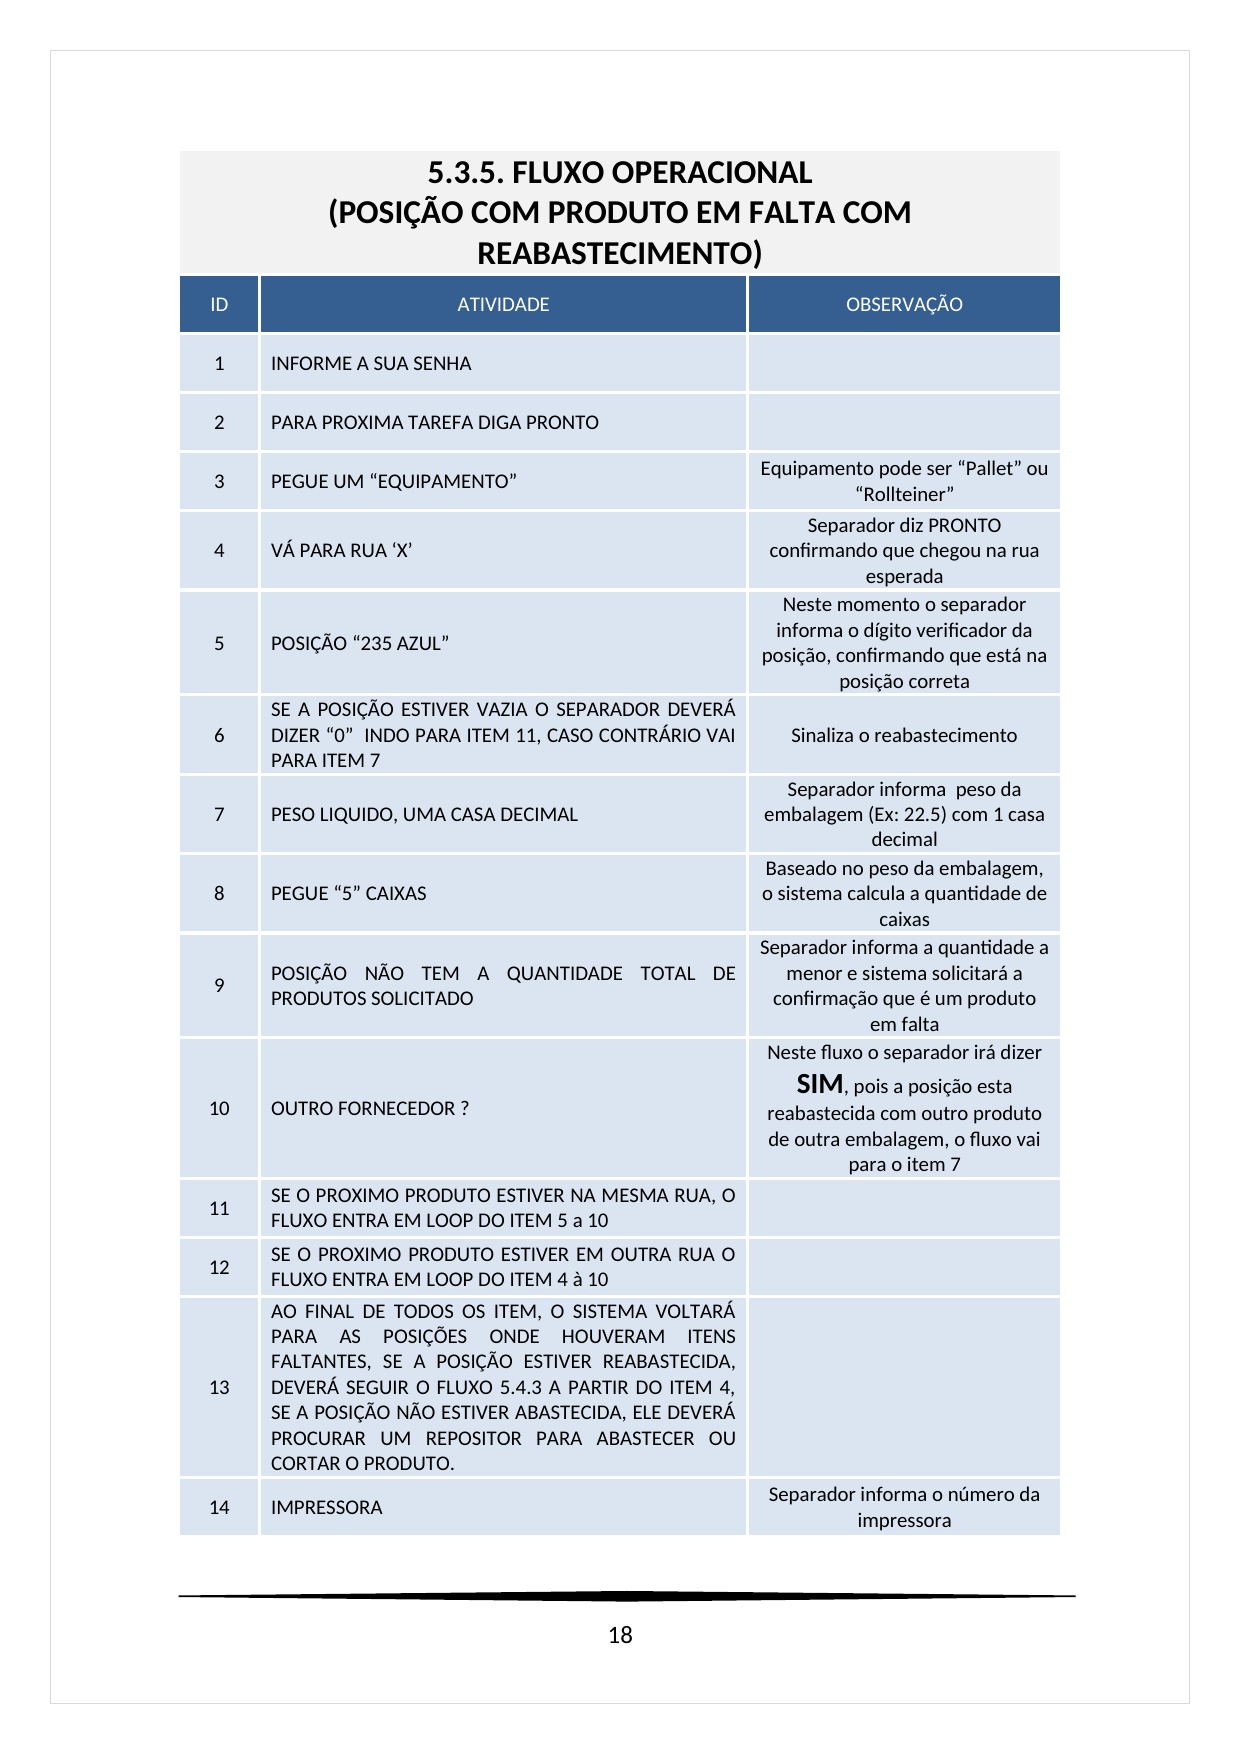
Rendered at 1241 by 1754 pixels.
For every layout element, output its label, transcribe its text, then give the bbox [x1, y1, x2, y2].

table_cell 7 [180, 776, 258, 852]
table_cell ID [180, 276, 258, 332]
table_cell 12 [180, 1239, 258, 1295]
table_cell 10 [180, 1039, 258, 1177]
table_cell PARA PROXIMA TAREFA DIGA PRONTO [261, 394, 746, 450]
table_cell ATIVIDADE [261, 276, 746, 332]
table_cell PEGUE “5” CAIXAS [261, 855, 746, 931]
table_cell 11 [180, 1180, 258, 1236]
table_cell 1 [180, 335, 258, 391]
table_cell [749, 335, 1060, 391]
table_cell [749, 1180, 1060, 1236]
table_cell 13 [180, 1298, 258, 1476]
table_cell 3 [180, 453, 258, 509]
table_cell POSIÇÃO NÃO TEM A QUANTIDADE TOTAL DE PRODUTOS SOLICITADO [261, 935, 746, 1036]
table_cell 14 [180, 1479, 258, 1535]
table_cell [749, 394, 1060, 450]
table_cell IMPRESSORA [261, 1479, 746, 1535]
table_cell Sinaliza o reabastecimento [749, 696, 1060, 773]
table_cell Separador informa peso da embalagem (Ex: 22.5) com 1 casa decimal [749, 776, 1060, 852]
table_cell PEGUE UM “EQUIPAMENTO” [261, 453, 746, 509]
table_cell Neste momento o separador informa o dígito verificador da posição, confirmando que está na posição correta [749, 592, 1060, 693]
table_cell SE A POSIÇÃO ESTIVER VAZIA O SEPARADOR DEVERÁ DIZER “0” INDO PARA ITEM 11, CASO CONTRÁRIO VAI PARA ITEM 7 [261, 696, 746, 773]
table_cell 4 [180, 512, 258, 588]
table_cell OBSERVAÇÃO [749, 276, 1060, 332]
table_cell Baseado no peso da embalagem, o sistema calcula a quantidade de caixas [749, 855, 1060, 931]
table_cell Equipamento pode ser “Pallet” ou “Rollteiner” [749, 453, 1060, 509]
table_cell PESO LIQUIDO, UMA CASA DECIMAL [261, 776, 746, 852]
table_cell Separador informa a quantidade a menor e sistema solicitará a confirmação que é um produto em falta [749, 935, 1060, 1036]
table_cell 5 [180, 592, 258, 693]
table_cell 9 [180, 935, 258, 1036]
table_cell [749, 1239, 1060, 1295]
table_cell OUTRO FORNECEDOR ? [261, 1039, 746, 1177]
table_cell Separador diz PRONTO confirmando que chegou na rua esperada [749, 512, 1060, 588]
table_cell SE O PROXIMO PRODUTO ESTIVER EM OUTRA RUA O FLUXO ENTRA EM LOOP DO ITEM 4 à 10 [261, 1239, 746, 1295]
table_cell AO FINAL DE TODOS OS ITEM, O SISTEMA VOLTARÁ PARA AS POSIÇÕES ONDE HOUVERAM ITENS FALTANTES, SE A POSIÇÃO ESTIVER REABASTECIDA, DEVERÁ SEGUIR O FLUXO 5.4.3 A PARTIR DO ITEM 4, SE A POSIÇÃO NÃO ESTIVER ABASTECIDA, ELE DEVERÁ PROCURAR UM REPOSITOR PARA ABASTECER OU CORTAR O PRODUTO. [261, 1298, 746, 1476]
table_cell VÁ PARA RUA ‘X’ [261, 512, 746, 588]
table_cell SE O PROXIMO PRODUTO ESTIVER NA MESMA RUA, O FLUXO ENTRA EM LOOP DO ITEM 5 a 10 [261, 1180, 746, 1236]
table_cell 2 [180, 394, 258, 450]
table_cell 8 [180, 855, 258, 931]
table_cell Neste fluxo o separador irá dizer SIM, pois a posição esta reabastecida com outro produto de outra embalagem, o fluxo vai para o item 7 [749, 1039, 1060, 1177]
table_cell 5.3.5. FLUXO OPERACIONAL (POSIÇÃO COM PRODUTO EM FALTA COM REABASTECIMENTO) [180, 151, 1060, 273]
table_cell POSIÇÃO “235 AZUL” [261, 592, 746, 693]
table_cell INFORME A SUA SENHA [261, 335, 746, 391]
table_cell Separador informa o número da impressora [749, 1479, 1060, 1535]
table_cell 6 [180, 696, 258, 773]
table_cell [749, 1298, 1060, 1476]
